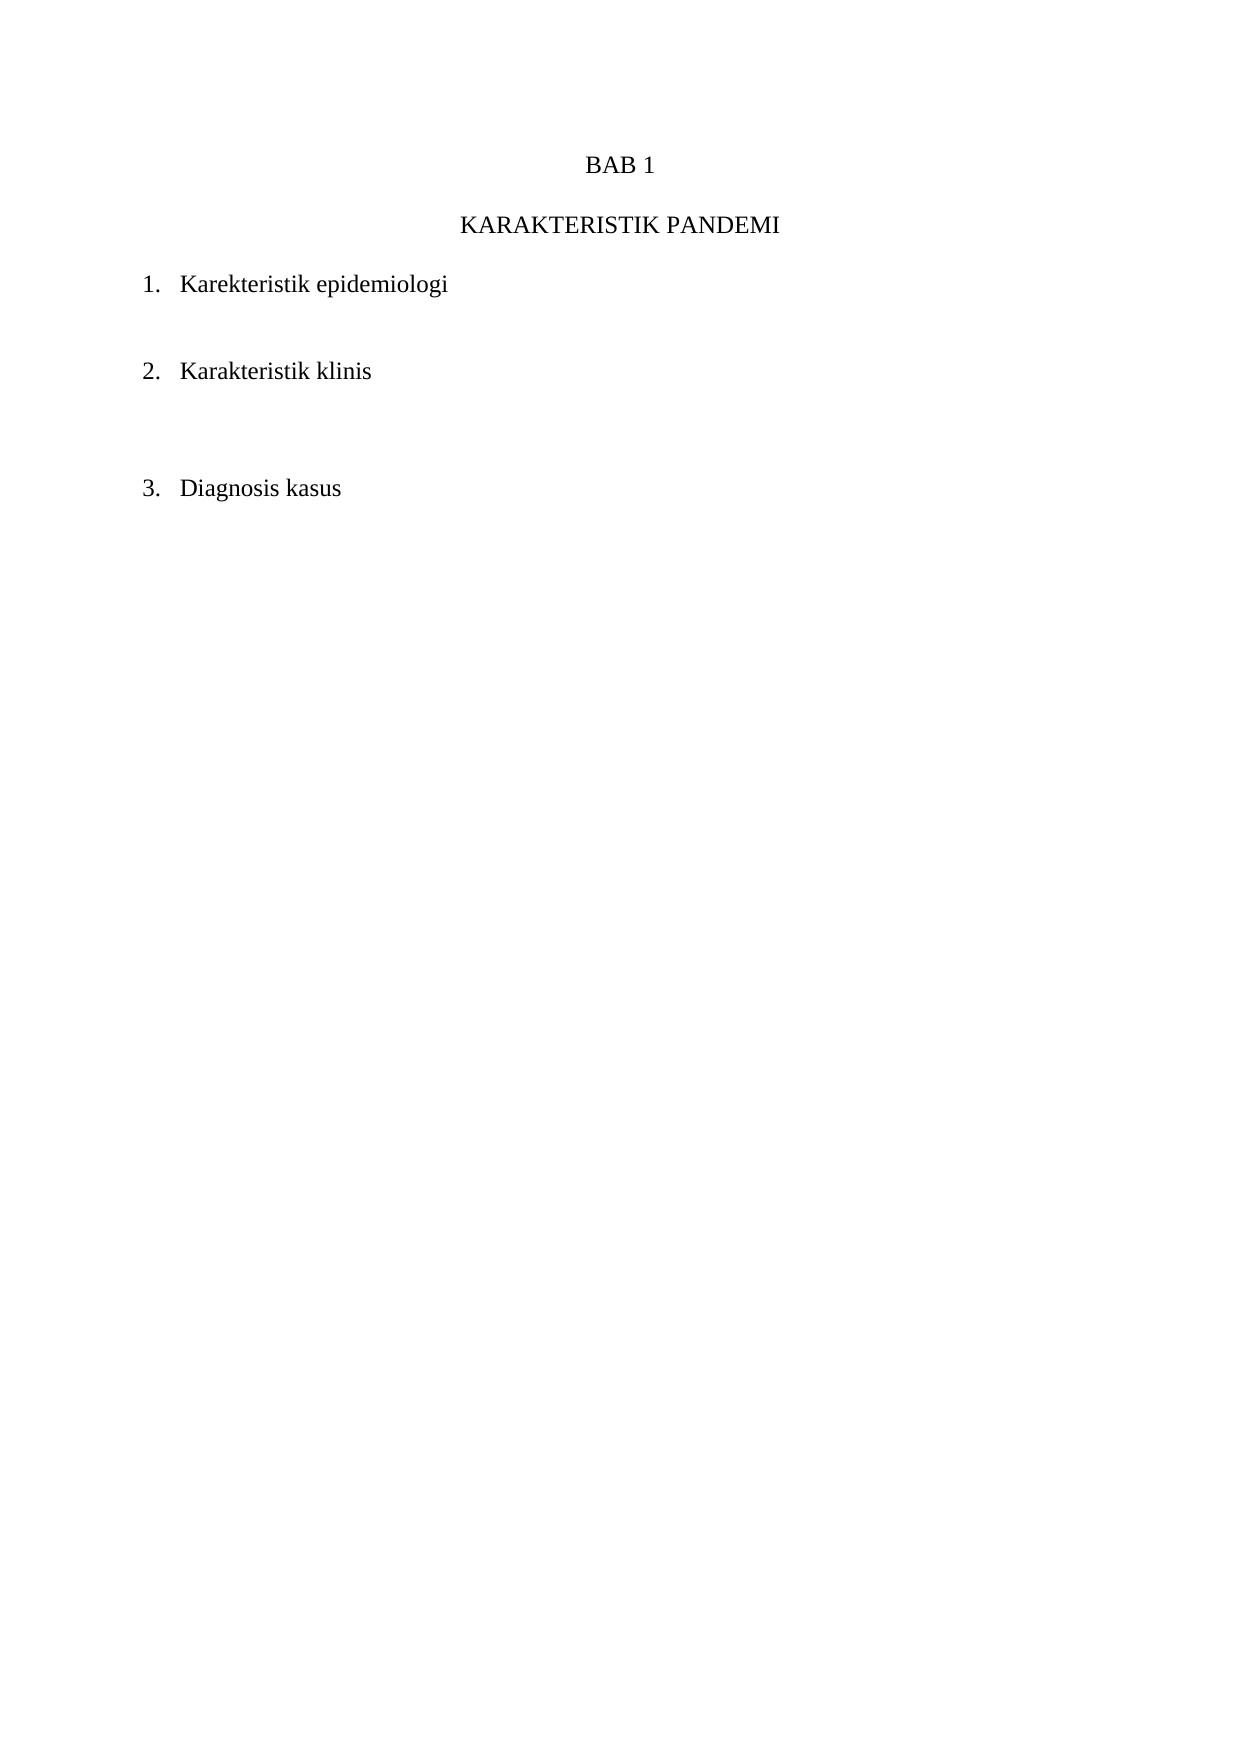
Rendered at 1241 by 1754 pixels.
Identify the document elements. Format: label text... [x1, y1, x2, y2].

list Karakteristik klinis [142, 356, 1090, 384]
text BAB 1 [150, 150, 1090, 179]
text KARAKTERISTIK PANDEMI [150, 210, 1090, 238]
list Karekteristik epidemiologi [142, 269, 1090, 298]
list Diagnosis kasus [142, 473, 1090, 502]
